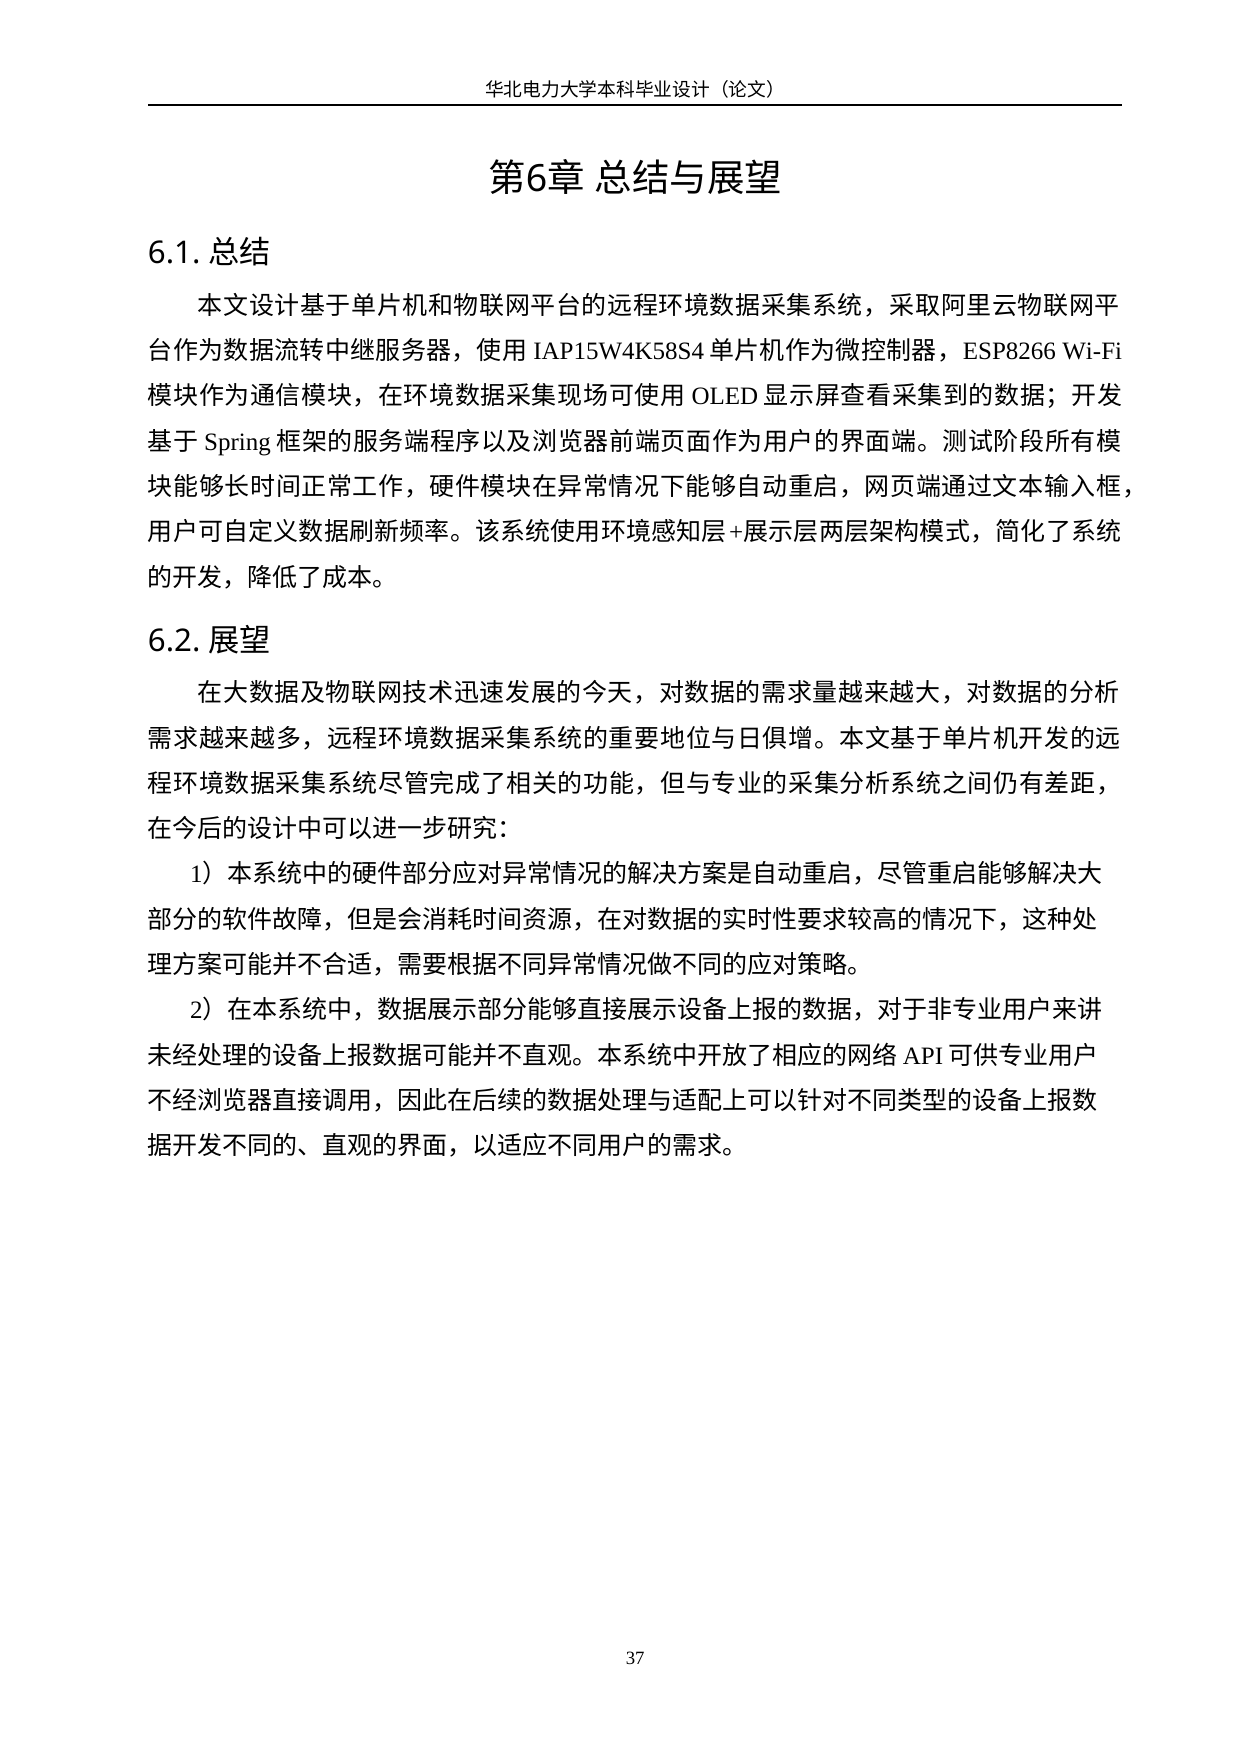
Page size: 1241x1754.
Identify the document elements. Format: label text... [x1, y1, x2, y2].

subtitle 总结与展望 [148, 148, 1122, 202]
text 本文设计基于单片机和物联网平台的远程环境数据采集系统，采取阿里云物联网平台作为数据流转中继服务器，使用IAP15W4K58S4单片机作为微控制器，ESP8266 Wi-Fi模块作为通信模块，在环境数据采集现场可使用OLED显示屏查看采集到的数据；开发基于Spring框架的服务端程序以及浏览器前端页面作为用户的界面端。测试阶段所有模块能够长时间正常工作，硬件模块在异常情况下能够自动重启，网页端通过文本输入框，用户可自定义数据刷新频率。该系统使用环境感知层+展示层两层架构模式，简化了系统的开发，降低了成本。 [148, 285, 1122, 593]
text 在大数据及物联网技术迅速发展的今天，对数据的需求量越来越大，对数据的分析需求越来越多，远程环境数据采集系统的重要地位与日俱增。本文基于单片机开发的远程环境数据采集系统尽管完成了相关的功能，但与专业的采集分析系统之间仍有差距，在今后的设计中可以进一步研究： [148, 673, 1122, 845]
subtitle 展望 [148, 615, 1122, 660]
subtitle 总结 [148, 227, 1122, 273]
list 本系统中的硬件部分应对异常情况的解决方案是自动重启，尽管重启能够解决大部分的软件故障，但是会消耗时间资源，在对数据的实时性要求较高的情况下，这种处理方案可能并不合适，需要根据不同异常情况做不同的应对策略。 [148, 854, 1122, 981]
list 在本系统中，数据展示部分能够直接展示设备上报的数据，对于非专业用户来讲未经处理的设备上报数据可能并不直观。本系统中开放了相应的网络API可供专业用户不经浏览器直接调用，因此在后续的数据处理与适配上可以针对不同类型的设备上报数据开发不同的、直观的界面，以适应不同用户的需求。 [148, 990, 1122, 1162]
